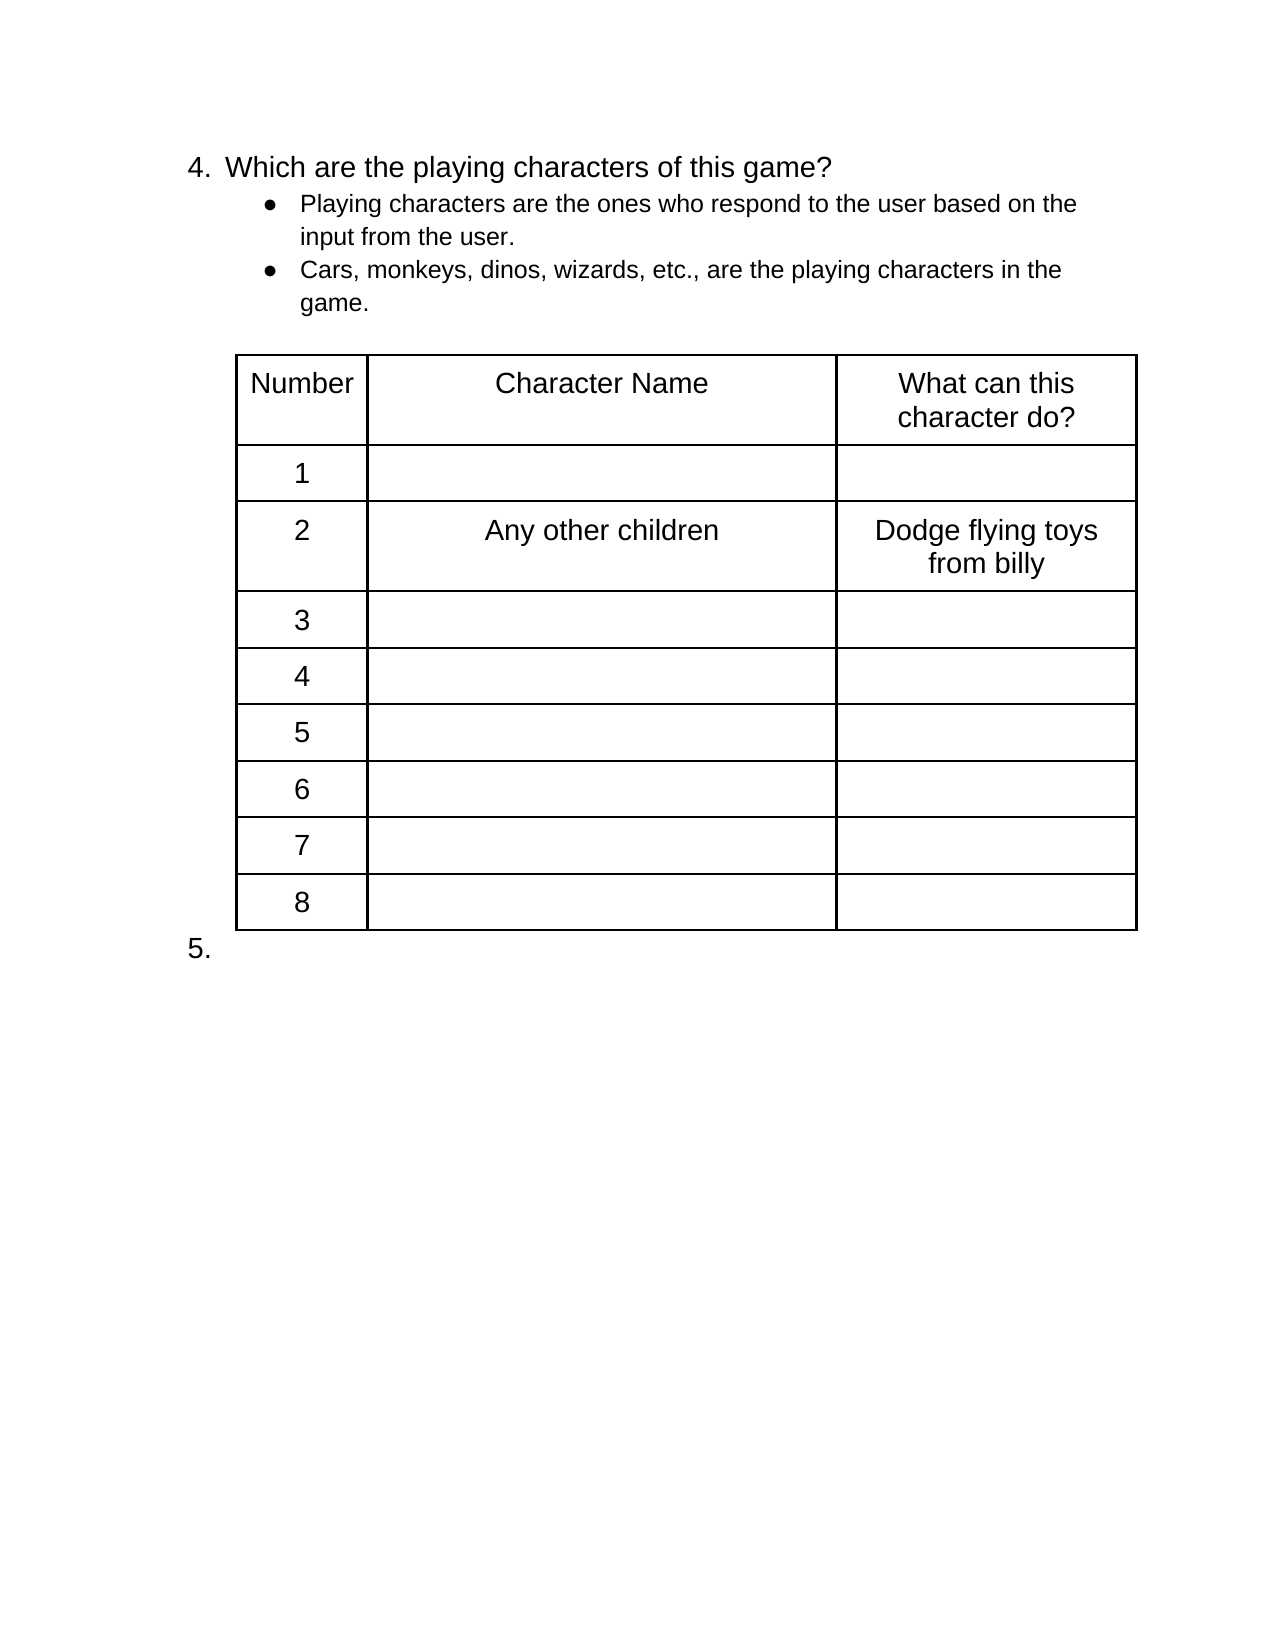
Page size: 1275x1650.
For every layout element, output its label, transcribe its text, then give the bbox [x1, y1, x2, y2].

table_cell [369, 649, 835, 703]
table_cell [369, 592, 835, 647]
table_cell [838, 875, 1135, 929]
table_header Character Name [369, 356, 835, 444]
table_cell [838, 446, 1135, 500]
table_cell Dodge flying toys from billy [838, 502, 1135, 590]
list Playing characters are the ones who respond to the user based on the input from the user. [262, 188, 1125, 250]
table_cell 7 [238, 818, 366, 872]
table_cell 3 [238, 592, 366, 647]
table_cell 8 [238, 875, 366, 929]
table_cell [369, 875, 835, 929]
list Which are the playing characters of this game? [187, 150, 1125, 183]
table_header What can this character do? [838, 356, 1135, 444]
table_cell [838, 705, 1135, 759]
table_cell [369, 762, 835, 816]
table_cell [838, 818, 1135, 872]
table_cell 5 [238, 705, 366, 759]
table_cell 1 [238, 446, 366, 500]
list Cars, monkeys, dinos, wizards, etc., are the playing characters in the game. [262, 254, 1125, 316]
table_cell [838, 592, 1135, 647]
table_cell [369, 818, 835, 872]
table_cell [838, 649, 1135, 703]
table_cell [369, 446, 835, 500]
table_header Number [238, 356, 366, 444]
table_cell 6 [238, 762, 366, 816]
table_cell Any other children [369, 502, 835, 590]
table_cell 4 [238, 649, 366, 703]
table_cell 2 [238, 502, 366, 590]
table_cell [838, 762, 1135, 816]
table_cell [369, 705, 835, 759]
